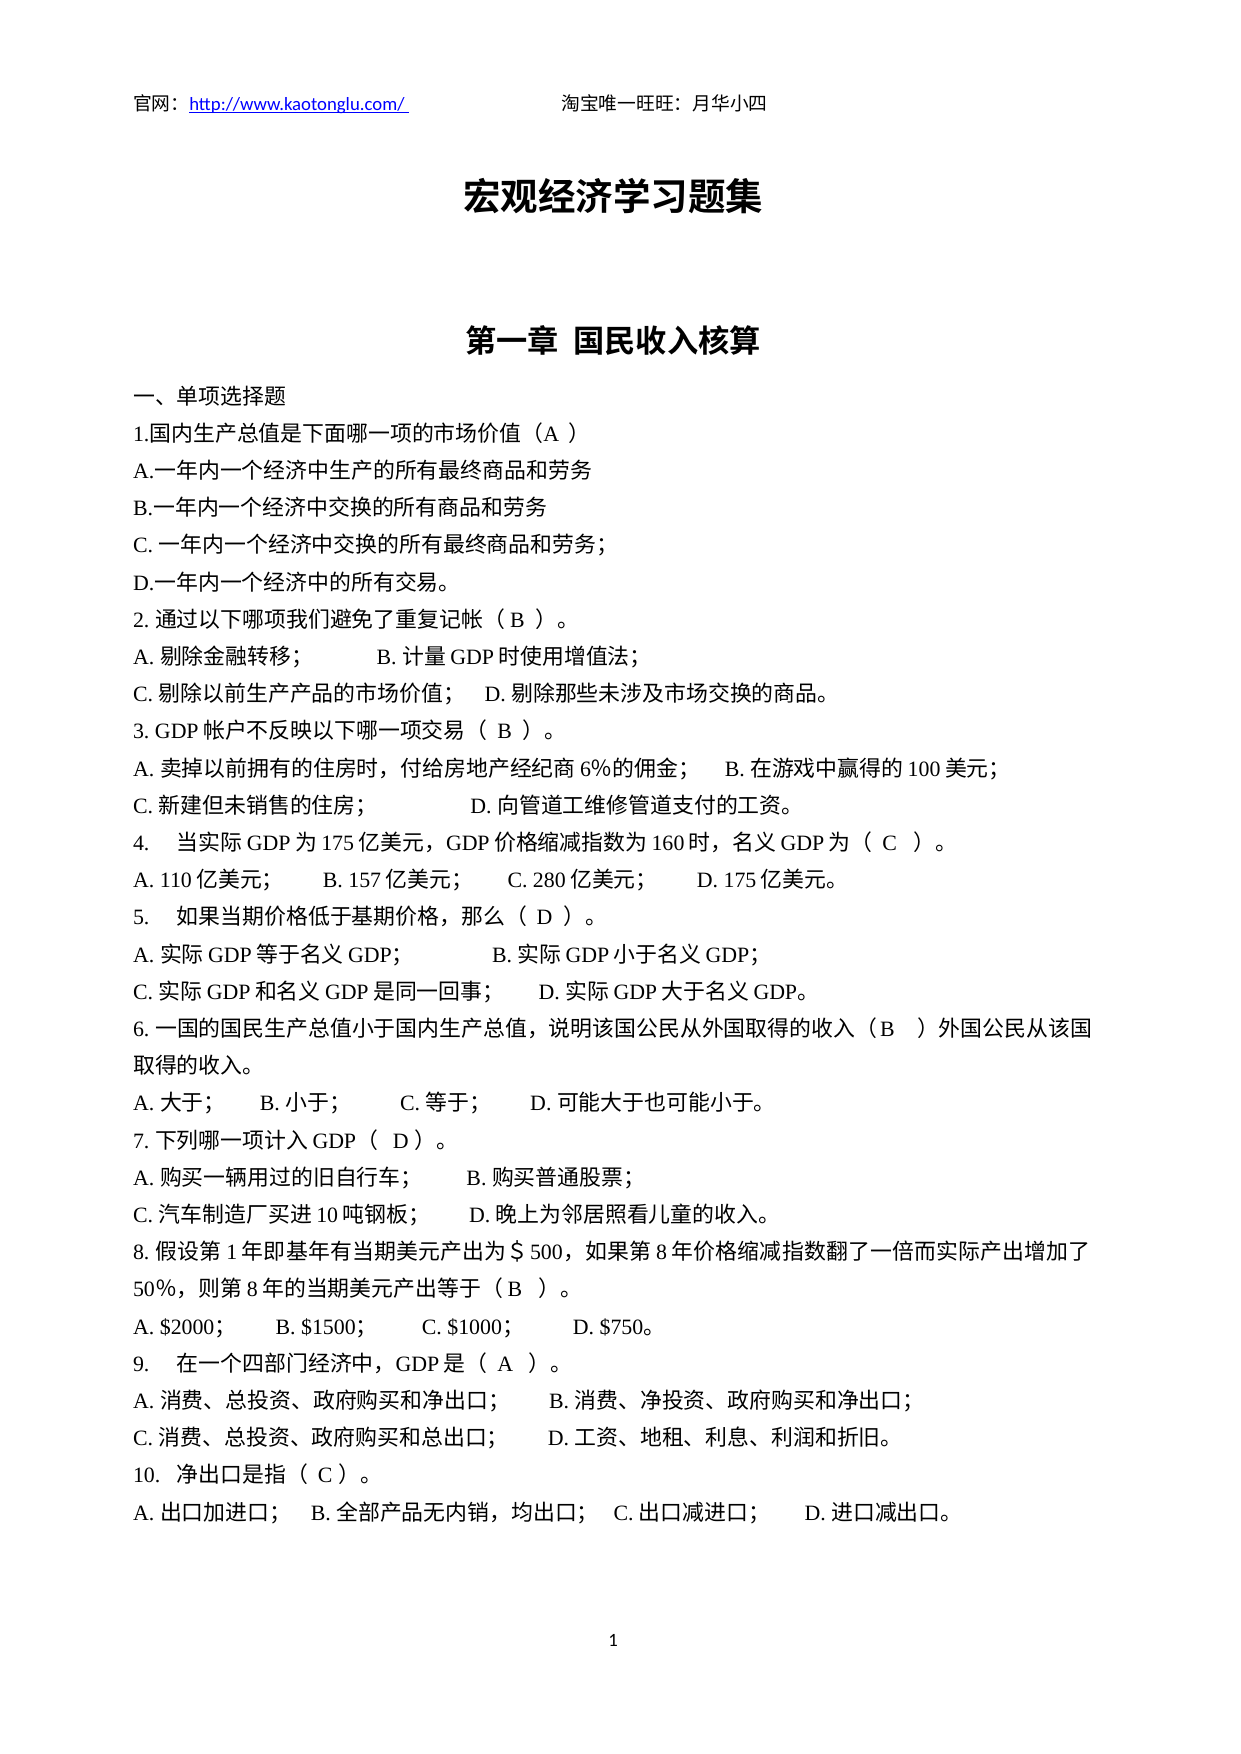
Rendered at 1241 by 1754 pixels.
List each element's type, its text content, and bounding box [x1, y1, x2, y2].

text A. 消费、总投资、政府购买和净出口； B. 消费、净投资、政府购买和净出口； [133, 1383, 1093, 1415]
text 4. 当实际GDP为175亿美元，GDP价格缩减指数为160时，名义GDP为（ C ）。 [133, 824, 1093, 857]
text 7. 下列哪一项计入GDP（ D ）。 [133, 1122, 1093, 1155]
text C. 剔除以前生产产品的市场价值； D. 剔除那些未涉及市场交换的商品。 [133, 676, 1093, 708]
text 8. 假设第1年即基年有当期美元产出为＄500，如果第8年价格缩减指数翻了一倍而实际产出增加了50％，则第8年的当期美元产出等于（ B ）。 [133, 1234, 1093, 1303]
text 9. 在一个四部门经济中，GDP是（ A ）。 [133, 1345, 1093, 1378]
text C. 新建但未销售的住房； D. 向管道工维修管道支付的工资。 [133, 787, 1093, 820]
text C. 实际GDP和名义GDP是同一回事； D. 实际GDP大于名义GDP。 [133, 973, 1093, 1006]
text A. 110亿美元； B. 157亿美元； C. 280亿美元； D. 175亿美元。 [133, 862, 1093, 894]
text D.一年内一个经济中的所有交易。 [133, 564, 1093, 597]
text C. 汽车制造厂买进10吨钢板； D. 晚上为邻居照看儿童的收入。 [133, 1197, 1093, 1229]
text 2. 通过以下哪项我们避免了重复记帐（ B ）。 [133, 601, 1093, 634]
text 1.国内生产总值是下面哪一项的市场价值（A ） [133, 416, 1093, 448]
text A. 剔除金融转移； B. 计量GDP时使用增值法； [133, 639, 1093, 671]
text 第一章 国民收入核算 [133, 307, 1093, 372]
text A. $2000； B. $1500； C. $1000； D. $750。 [133, 1308, 1093, 1341]
text C. 消费、总投资、政府购买和总出口； D. 工资、地租、利息、利润和折旧。 [133, 1420, 1093, 1452]
text A.一年内一个经济中生产的所有最终商品和劳务 [133, 453, 1093, 485]
text B.一年内一个经济中交换的所有商品和劳务 [133, 490, 1093, 522]
text A. 出口加进口； B. 全部产品无内销，均出口； C. 出口减进口； D. 进口减出口。 [133, 1494, 1093, 1527]
text C. 一年内一个经济中交换的所有最终商品和劳务； [133, 527, 1093, 559]
text 一、单项选择题 [133, 378, 1093, 411]
text 宏观经济学习题集 [133, 162, 1093, 227]
text A. 实际GDP等于名义GDP； B. 实际GDP小于名义GDP； [133, 936, 1093, 969]
text 10. 净出口是指（ C ）。 [133, 1457, 1093, 1489]
text 5. 如果当期价格低于基期价格，那么（ D ）。 [133, 899, 1093, 931]
text A. 购买一辆用过的旧自行车； B. 购买普通股票； [133, 1159, 1093, 1192]
text 6. 一国的国民生产总值小于国内生产总值，说明该国公民从外国取得的收入（B ）外国公民从该国取得的收入。 [133, 1011, 1093, 1080]
text A. 大于； B. 小于； C. 等于； D. 可能大于也可能小于。 [133, 1085, 1093, 1117]
text A. 卖掉以前拥有的住房时，付给房地产经纪商6％的佣金； B. 在游戏中赢得的100美元； [133, 750, 1093, 783]
text 3. GDP帐户不反映以下哪一项交易（ B ）。 [133, 713, 1093, 746]
